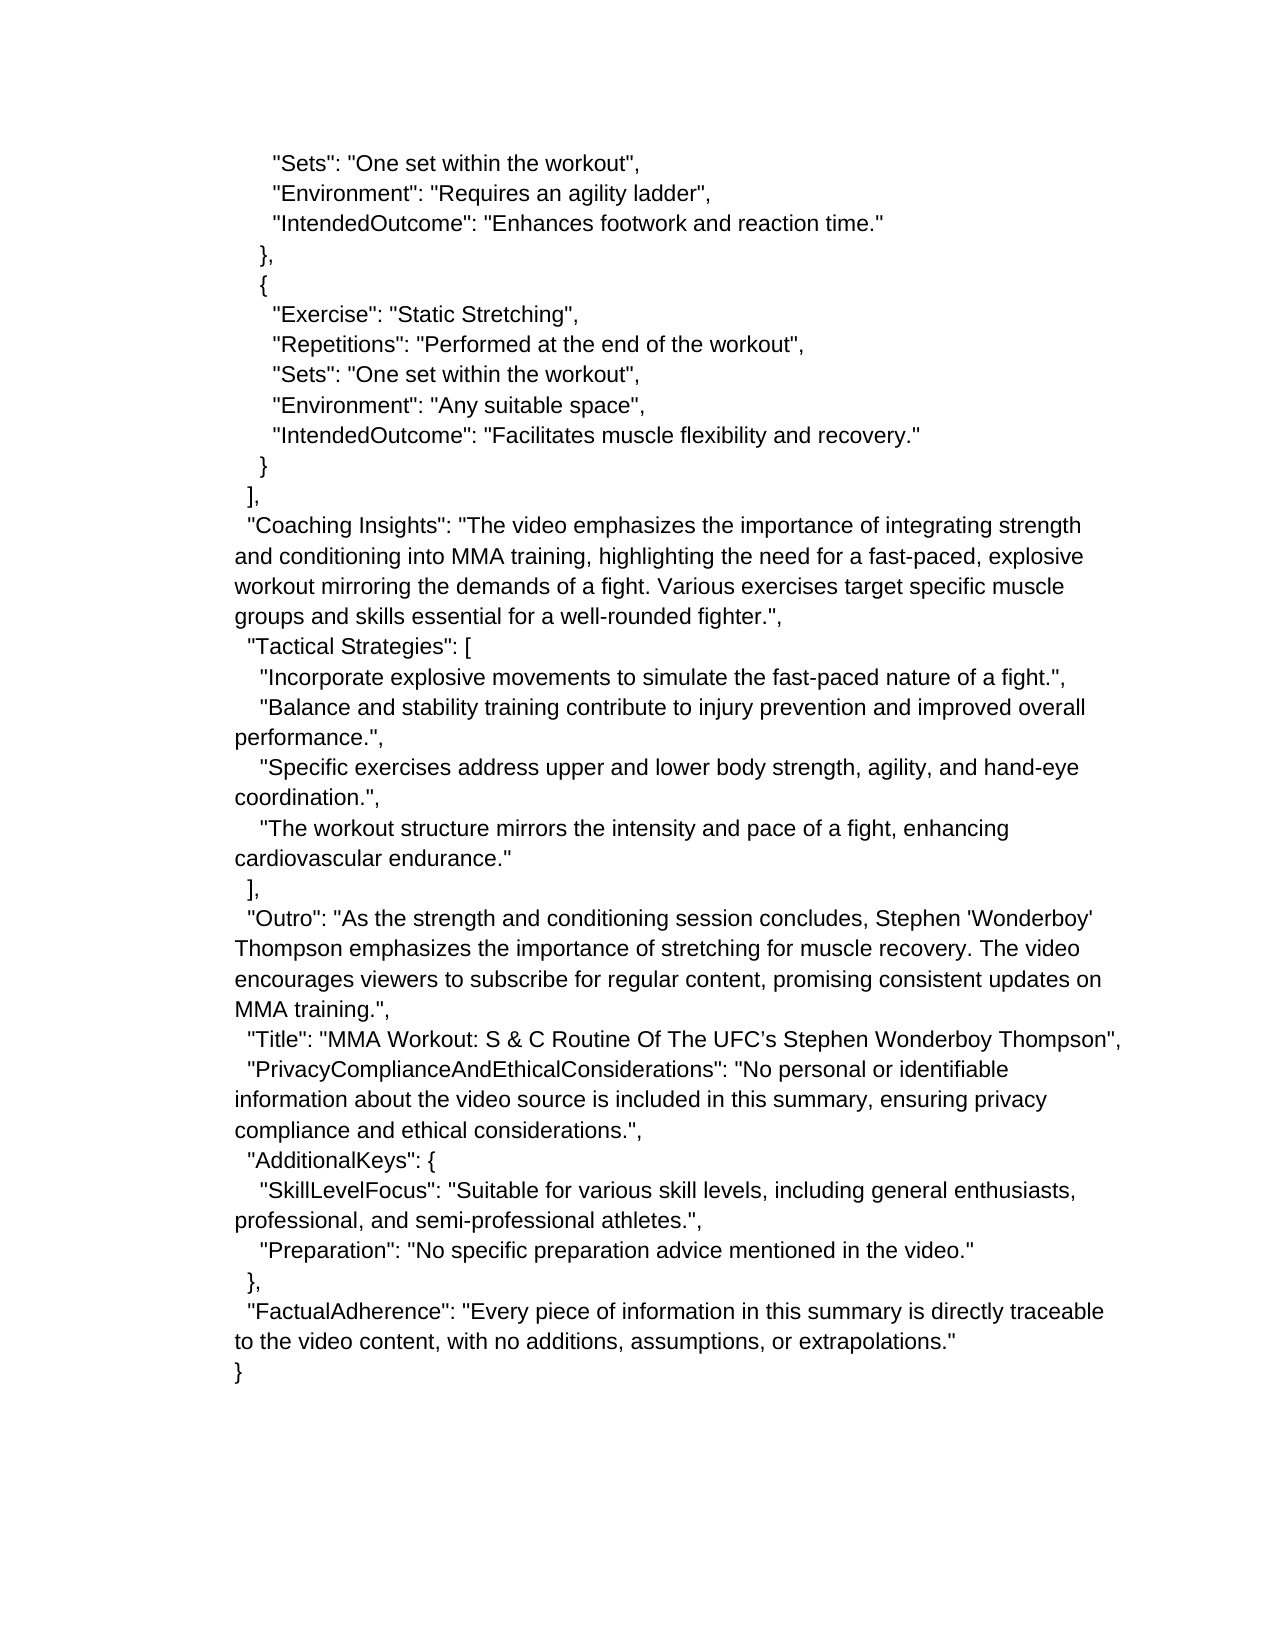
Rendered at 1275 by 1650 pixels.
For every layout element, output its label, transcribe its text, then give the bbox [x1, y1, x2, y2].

text "Environment": "Requires an agility ladder", [234, 180, 1125, 207]
text "The workout structure mirrors the intensity and pace of a fight, enhancing cardiovascular endurance." [234, 814, 1125, 871]
text } [234, 452, 1125, 478]
text "Exercise": "Static Stretching", [234, 301, 1125, 327]
text "IntendedOutcome": "Enhances footwork and reaction time." [234, 210, 1125, 237]
text "Title": "MMA Workout: S & C Routine Of The UFC’s Stephen Wonderboy Thompson", [234, 1026, 1125, 1052]
text "Balance and stability training contribute to injury prevention and improved overall performance.", [234, 694, 1125, 750]
text "Sets": "One set within the workout", [234, 150, 1125, 176]
text "Specific exercises address upper and lower body strength, agility, and hand-eye coordination.", [234, 754, 1125, 811]
text { [234, 271, 1125, 297]
text }, [234, 241, 1125, 267]
text "IntendedOutcome": "Facilitates muscle flexibility and recovery." [234, 422, 1125, 448]
text "Sets": "One set within the workout", [234, 361, 1125, 388]
text "Coaching Insights": "The video emphasizes the importance of integrating strength and conditioning into MMA training, highlighting the need for a fast-paced, explosive workout mirroring the demands of a fight. Various exercises target specific muscle groups and skills essential for a well-rounded fighter.", [234, 512, 1125, 629]
text "Outro": "As the strength and conditioning session concludes, Stephen 'Wonderboy' Thompson emphasizes the importance of stretching for muscle recovery. The video encourages viewers to subscribe for regular content, promising consistent updates on MMA training.", [234, 905, 1125, 1022]
text ], [234, 482, 1125, 509]
text "Environment": "Any suitable space", [234, 392, 1125, 418]
text }, [234, 1268, 1125, 1294]
text "FactualAdherence": "Every piece of information in this summary is directly traceable to the video content, with no additions, assumptions, or extrapolations." [234, 1298, 1125, 1354]
text "Tactical Strategies": [ [234, 633, 1125, 660]
text "PrivacyComplianceAndEthicalConsiderations": "No personal or identifiable information about the video source is included in this summary, ensuring privacy compliance and ethical considerations.", [234, 1056, 1125, 1143]
text "Repetitions": "Performed at the end of the workout", [234, 331, 1125, 358]
text "Incorporate explosive movements to simulate the fast-paced nature of a fight.", [234, 663, 1125, 690]
text "Preparation": "No specific preparation advice mentioned in the video." [234, 1237, 1125, 1264]
text ], [234, 875, 1125, 901]
text "SkillLevelFocus": "Suitable for various skill levels, including general enthusiasts, professional, and semi-professional athletes.", [234, 1177, 1125, 1234]
text } [234, 1358, 1125, 1385]
text "AdditionalKeys": { [234, 1147, 1125, 1173]
